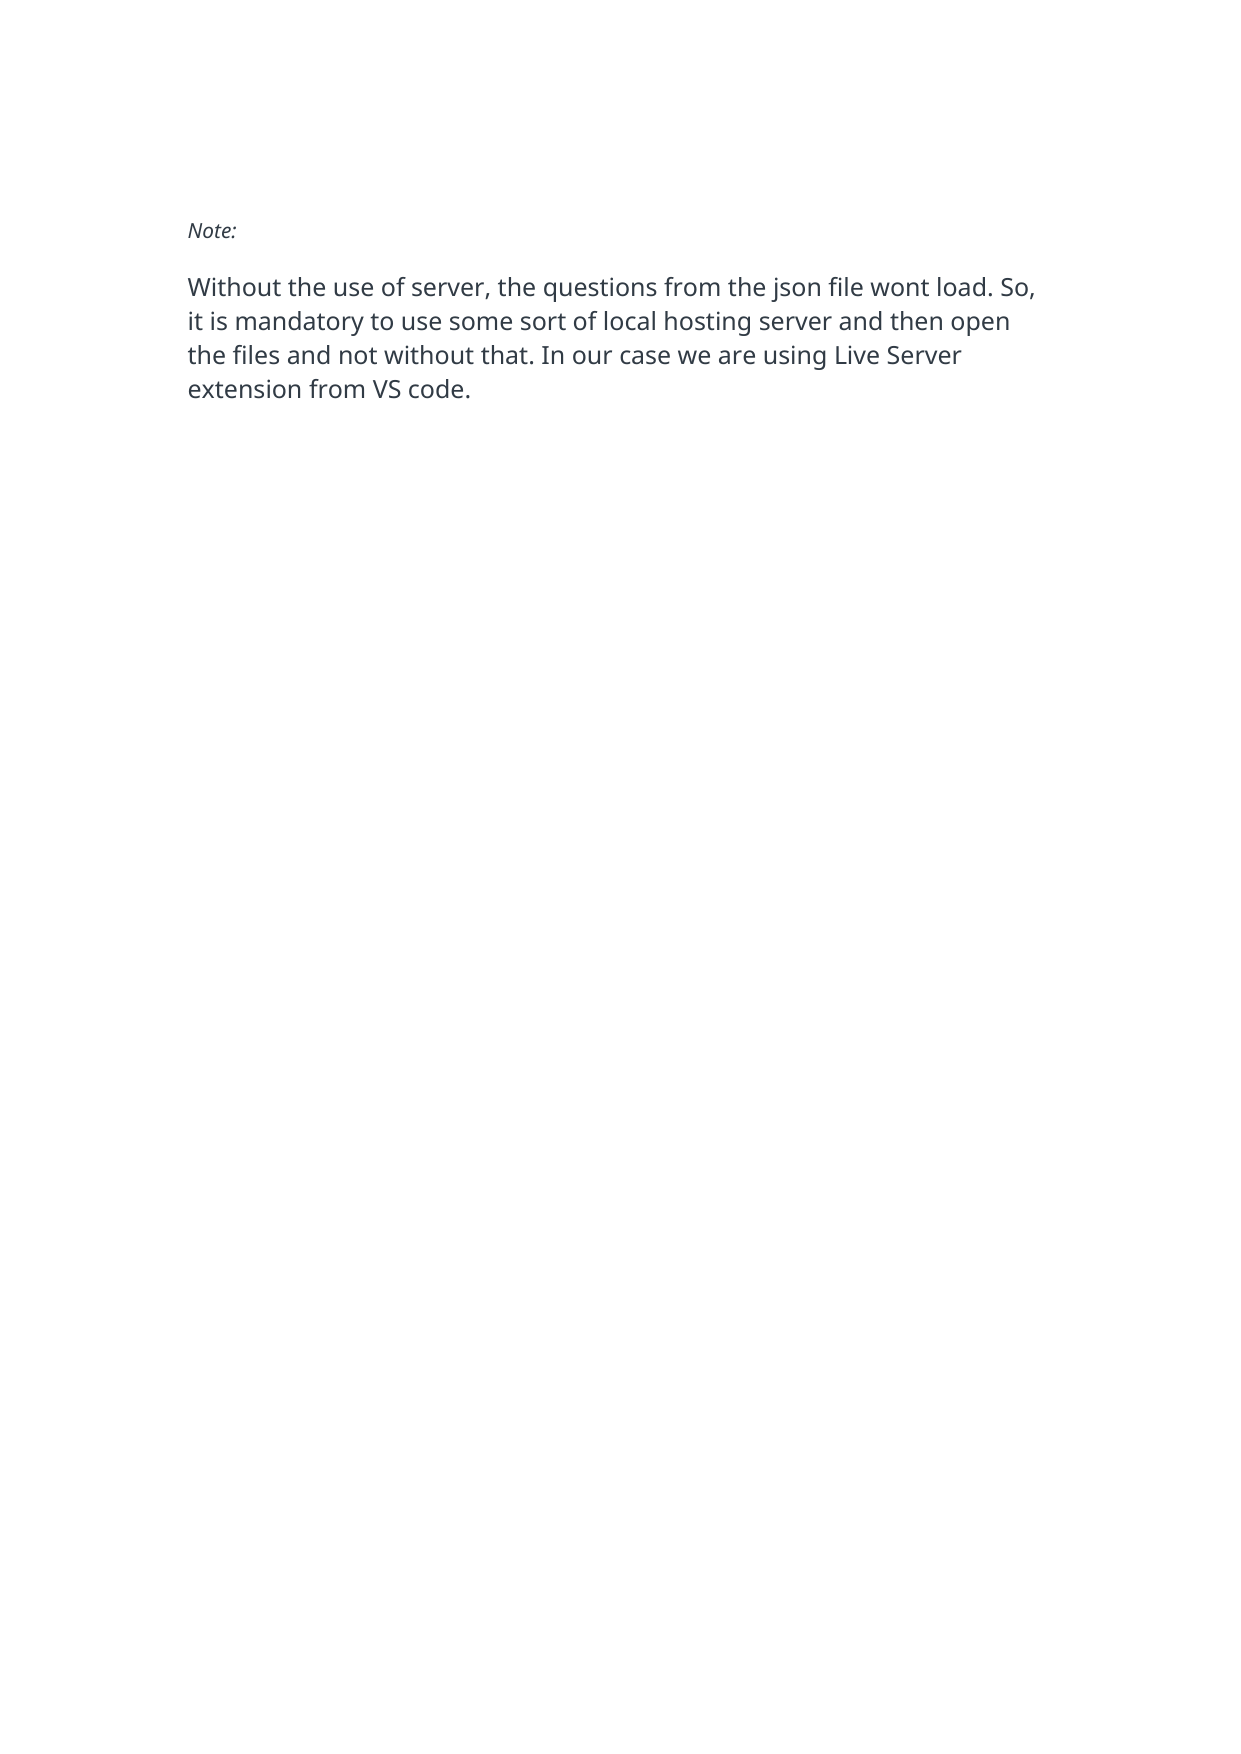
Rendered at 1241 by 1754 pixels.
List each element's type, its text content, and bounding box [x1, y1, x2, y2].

subtitle Note: [187, 216, 1053, 244]
text Without the use of server, the questions from the json file wont load. So, it is mandatory to use some sort of local hosting server and then open the files and not without that. In our case we are using Live Server extension from VS code. [187, 269, 1053, 406]
